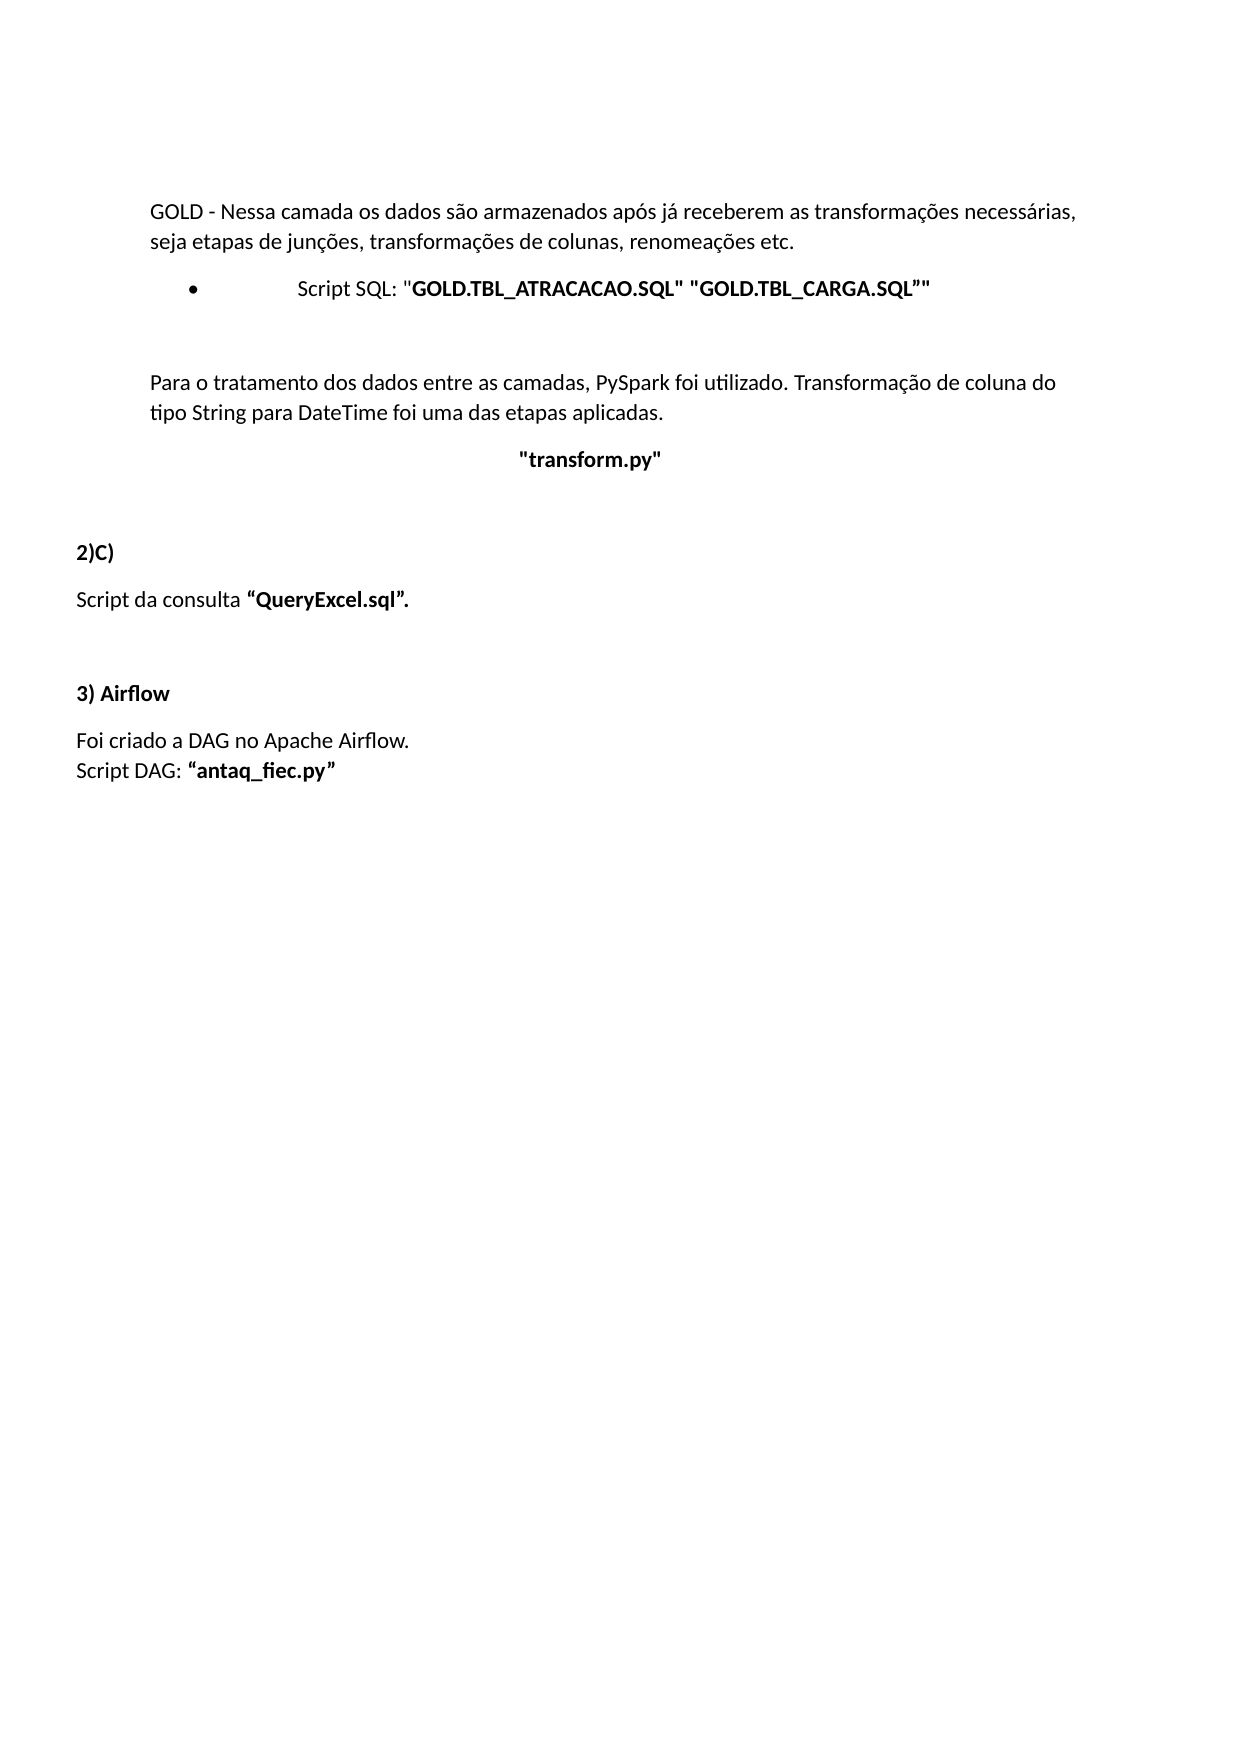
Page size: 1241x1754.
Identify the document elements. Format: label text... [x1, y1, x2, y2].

text Script da consulta “QueryExcel.sql”. [76, 585, 1090, 613]
text 3) Airflow [76, 679, 1090, 707]
text "transform.py" [150, 445, 1090, 473]
list Script SQL: "GOLD.TBL_ATRACACAO.SQL" "GOLD.TBL_CARGA.SQL”" [187, 274, 1090, 302]
text Foi criado a DAG no Apache Airflow. Script DAG: “antaq_fiec.py” [76, 726, 1090, 784]
text GOLD - Nessa camada os dados são armazenados após já receberem as transformações necessárias, seja etapas de junções, transformações de colunas, renomeações etc. [150, 197, 1090, 255]
text 2)C) [76, 538, 1090, 567]
text Para o tratamento dos dados entre as camadas, PySpark foi utilizado. Transformação de coluna do tipo String para DateTime foi uma das etapas aplicadas. [150, 368, 1090, 426]
